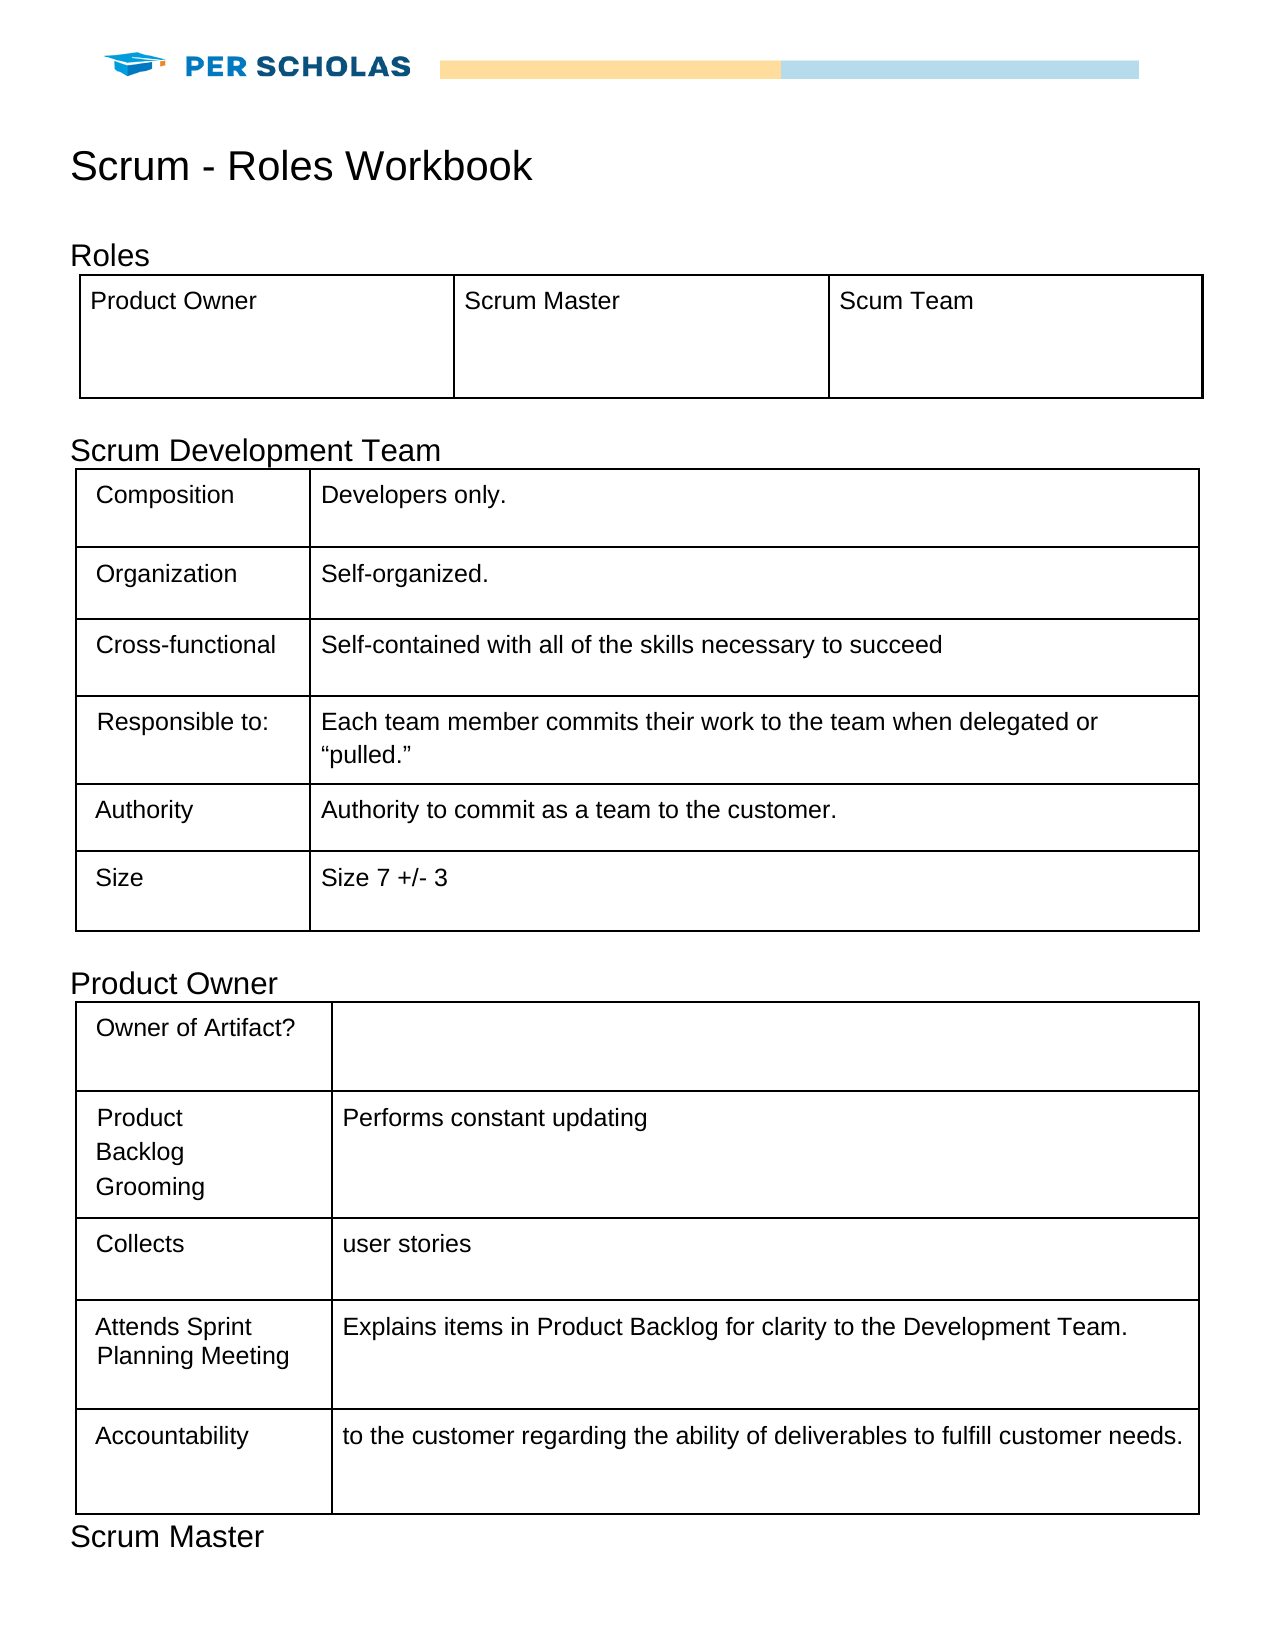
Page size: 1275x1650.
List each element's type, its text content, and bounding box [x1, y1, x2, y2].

text Scrum - Roles Workbook [70, 141, 1154, 189]
text Scrum Development Team [70, 432, 1217, 468]
table_cell to the customer regarding the ability of deliverables to fulfill customer needs. [333, 1410, 1198, 1513]
table_header Developers only. [311, 470, 1198, 546]
picture [69, 0, 1203, 138]
table_cell Self-organized. [311, 548, 1198, 618]
table_cell Authority [77, 785, 309, 850]
table_cell Accountability [77, 1410, 331, 1513]
table_cell Each team member commits their work to the team when delegated or “pulled.” [311, 697, 1198, 783]
table_cell Collects [77, 1219, 331, 1299]
table_header [333, 1003, 1198, 1090]
table_cell Organization [77, 548, 309, 618]
table_cell Self-contained with all of the skills necessary to succeed [311, 620, 1198, 694]
table_cell Performs constant updating [333, 1092, 1198, 1217]
table_cell Product Backlog Grooming [77, 1092, 331, 1217]
table_cell Responsible to: [77, 697, 309, 783]
text Scrum Master [70, 1518, 1217, 1554]
table_cell user stories [333, 1219, 1198, 1299]
table_header Composition [77, 470, 309, 546]
table_header Product Owner [81, 276, 453, 397]
table_header Owner of Artifact? [77, 1003, 331, 1090]
table_cell Explains items in Product Backlog for clarity to the Development Team. [333, 1301, 1198, 1408]
table_cell Size 7 +/- 3 [311, 852, 1198, 930]
table_cell Attends Sprint Planning Meeting [77, 1301, 331, 1408]
text Roles [70, 237, 1217, 273]
table_cell Authority to commit as a team to the customer. [311, 785, 1198, 850]
text Product Owner [70, 965, 1217, 1001]
table_cell Size [77, 852, 309, 930]
table_header Scrum Master [455, 276, 828, 397]
table_header Scum Team [830, 276, 1201, 397]
table_cell Cross-functional [77, 620, 309, 694]
